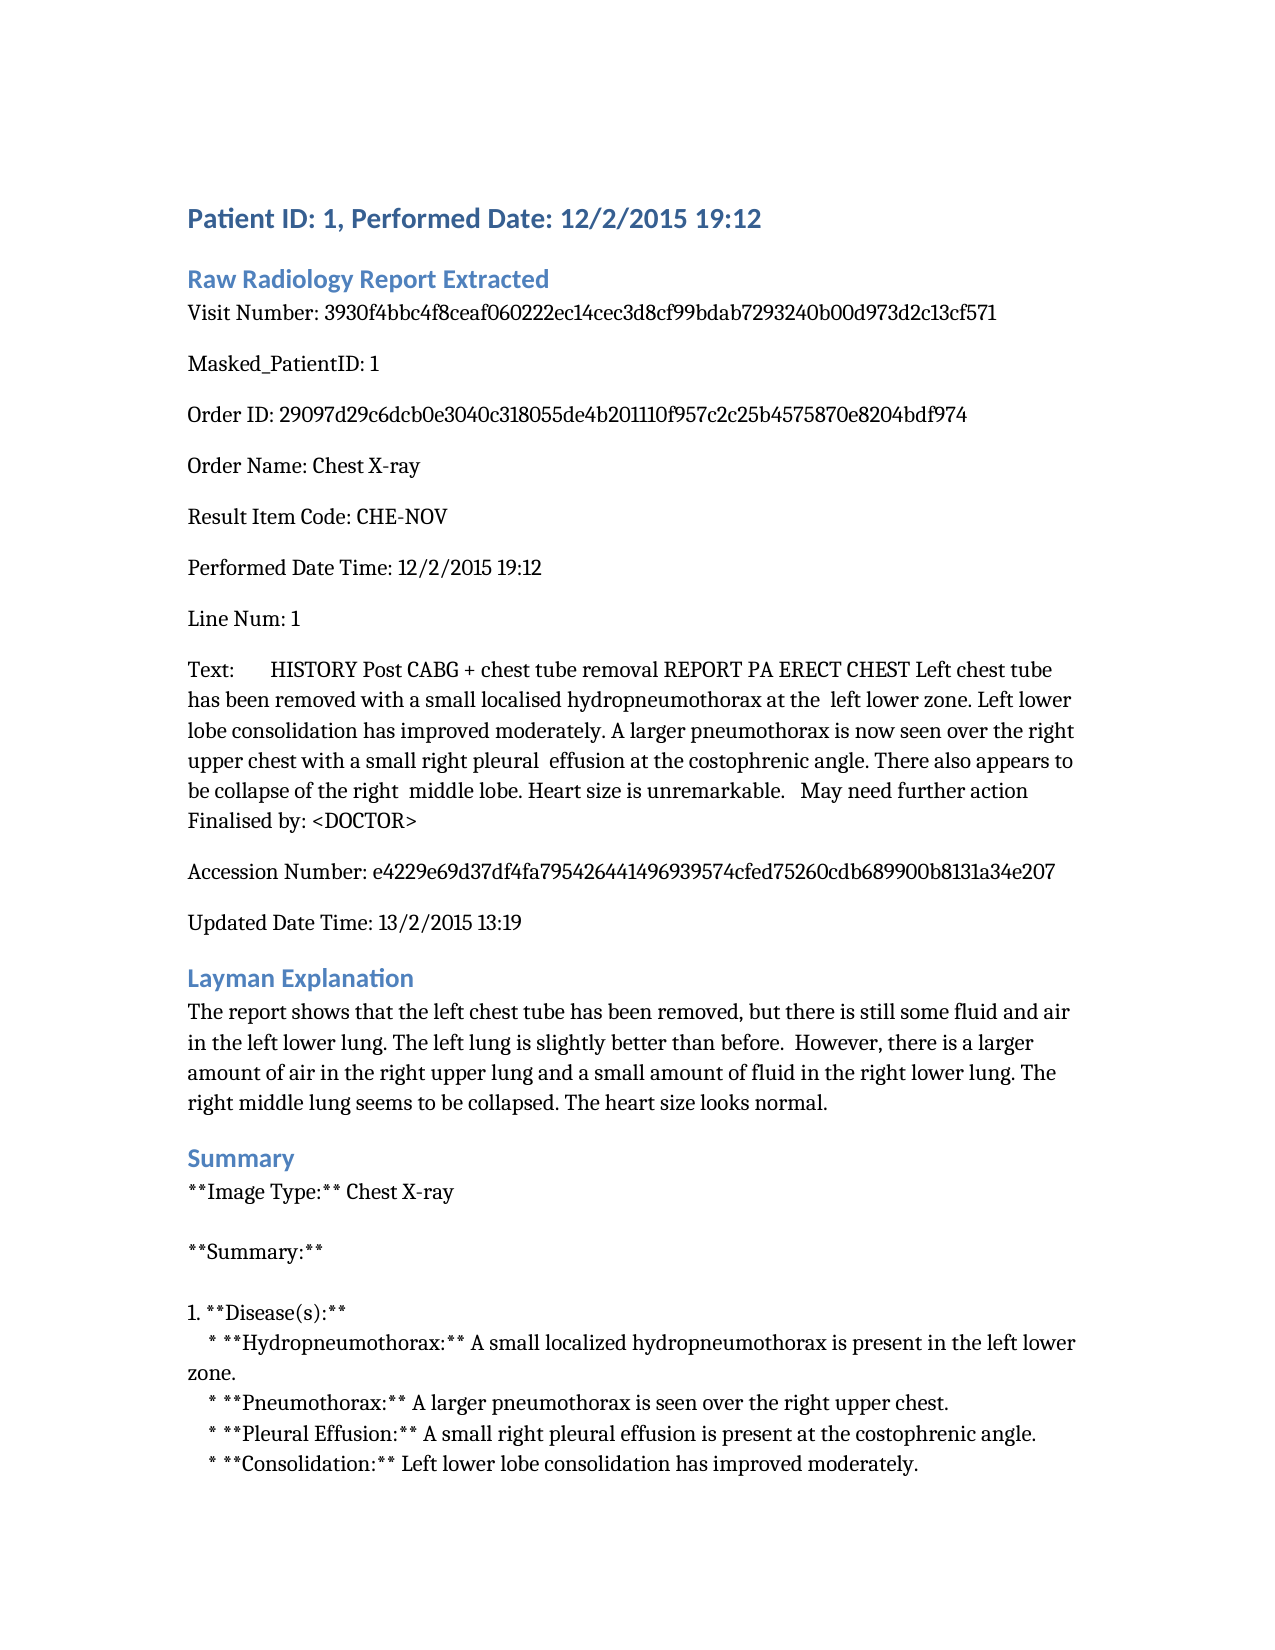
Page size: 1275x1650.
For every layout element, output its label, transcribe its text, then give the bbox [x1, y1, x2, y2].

text Text: HISTORY Post CABG + chest tube removal REPORT PA ERECT CHEST Left chest tube has been removed with a small localised hydropneumothorax at the left lower zone. Left lower lobe consolidation has improved moderately. A larger pneumothorax is now seen over the right upper chest with a small right pleural effusion at the costophrenic angle. There also appears to be collapse of the right middle lobe. Heart size is unremarkable. May need further action Finalised by: <DOCTOR> [187, 657, 1087, 834]
text Performed Date Time: 12/2/2015 19:12 [187, 555, 1087, 581]
subtitle Raw Radiology Report Extracted [187, 262, 1087, 295]
subtitle Patient ID: 1, Performed Date: 12/2/2015 19:12 [187, 200, 1087, 236]
text Visit Number: 3930f4bbc4f8ceaf060222ec14cec3d8cf99bdab7293240b00d973d2c13cf571 [187, 300, 1087, 326]
text Order ID: 29097d29c6dcb0e3040c318055de4b201110f957c2c25b4575870e8204bdf974 [187, 402, 1087, 428]
text Line Num: 1 [187, 606, 1087, 632]
subtitle Layman Explanation [187, 961, 1087, 994]
text Updated Date Time: 13/2/2015 13:19 [187, 910, 1087, 936]
text Order Name: Chest X-ray [187, 453, 1087, 479]
text Accession Number: e4229e69d37df4fa795426441496939574cfed75260cdb689900b8131a34e207 [187, 859, 1087, 885]
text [187, 1179, 1087, 1477]
subtitle Summary [187, 1141, 1087, 1174]
text Result Item Code: CHE-NOV [187, 504, 1087, 530]
text The report shows that the left chest tube has been removed, but there is still some fluid and air in the left lower lung. The left lung is slightly better than before. However, there is a larger amount of air in the right upper lung and a small amount of fluid in the right lower lung. The right middle lung seems to be collapsed. The heart size looks normal. [187, 999, 1087, 1116]
text Masked_PatientID: 1 [187, 351, 1087, 377]
